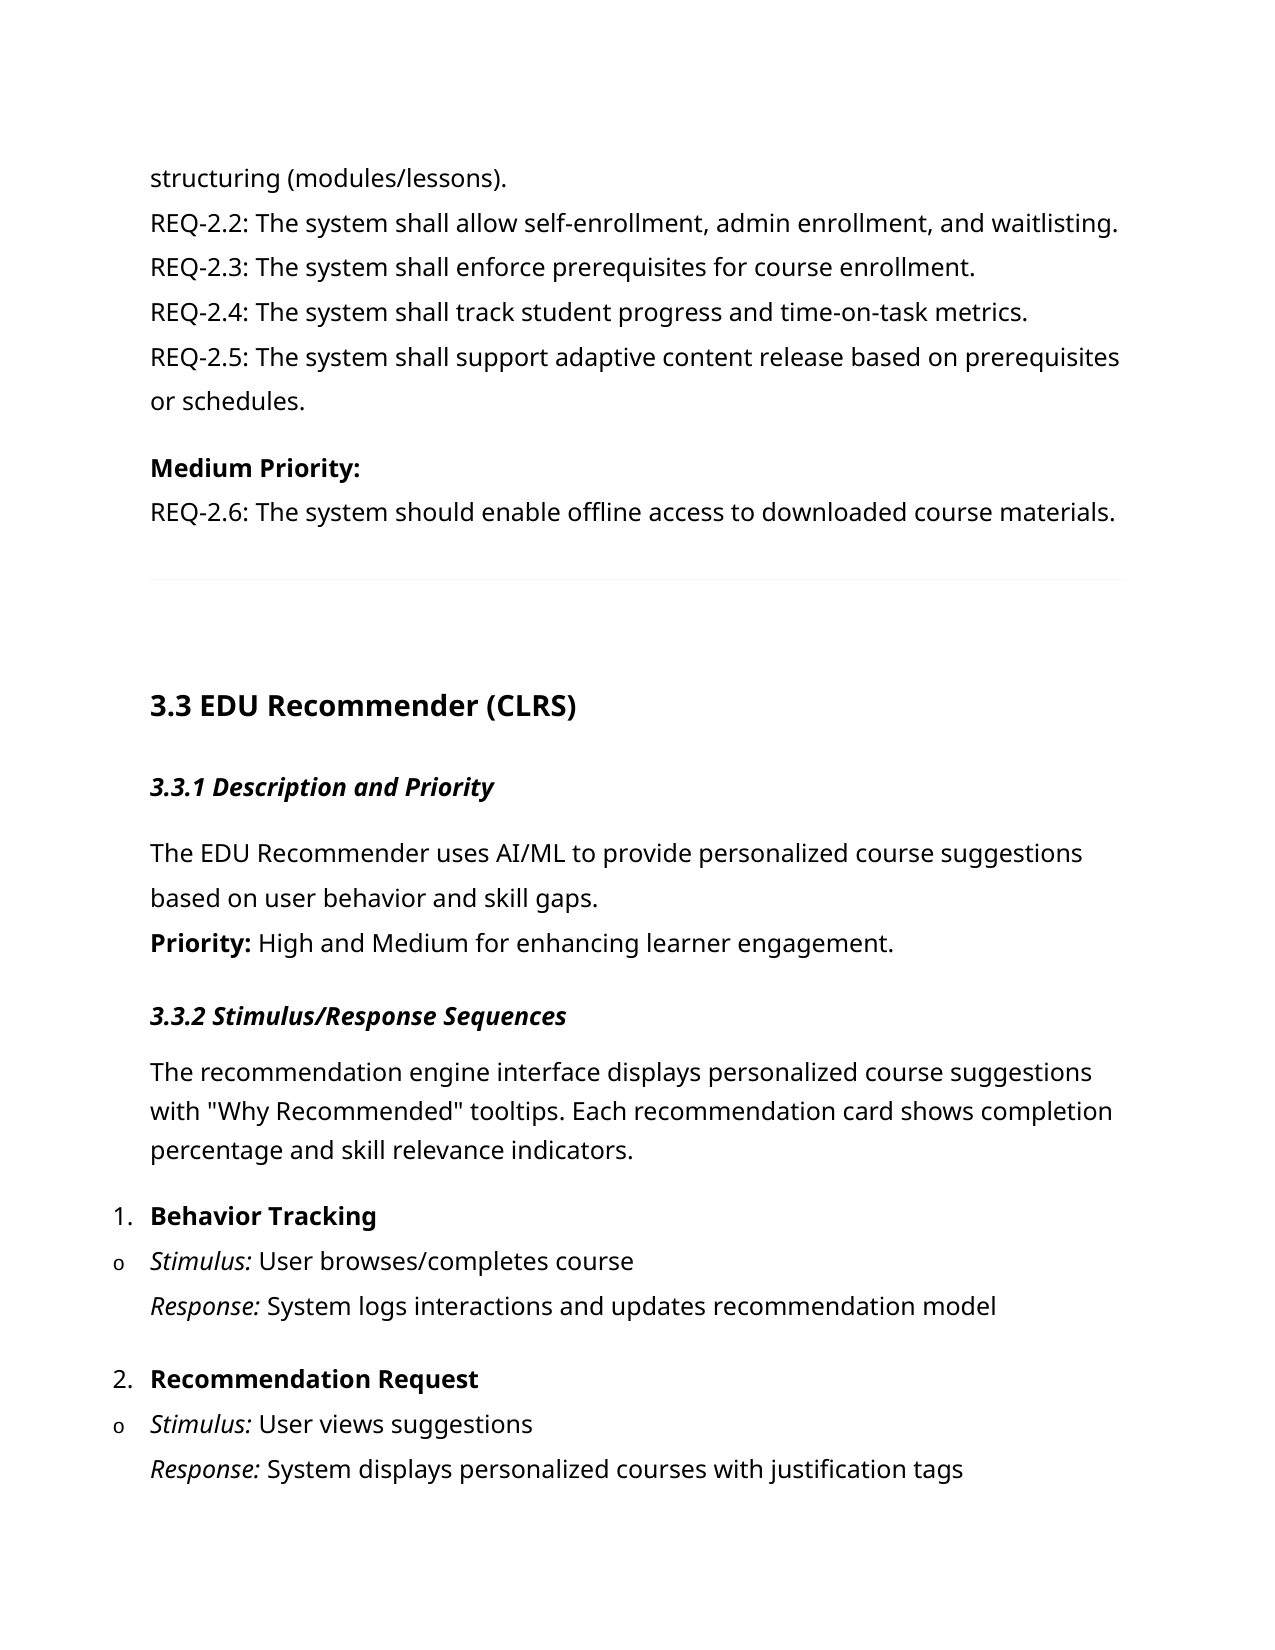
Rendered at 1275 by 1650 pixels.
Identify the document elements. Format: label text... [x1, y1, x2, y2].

list Recommendation Request [112, 1352, 1125, 1396]
subtitle 3.3 EDU Recommender (CLRS) [150, 685, 1125, 725]
subtitle 3.3.2 Stimulus/Response Sequences [150, 988, 1125, 1033]
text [150, 150, 1125, 418]
list Stimulus: User browses/completes course Response: System logs interactions and updates recommendation model [112, 1233, 1125, 1322]
text The EDU Recommender uses AI/ML to provide personalized course suggestions based on user behavior and skill gaps. Priority: High and Medium for enhancing learner engagement. [150, 825, 1125, 959]
list Stimulus: User views suggestions Response: System displays personalized courses with justification tags [112, 1396, 1125, 1486]
text Medium Priority: REQ-2.6: The system should enable offline access to downloaded course materials. [150, 439, 1125, 529]
list Behavior Tracking [112, 1188, 1125, 1233]
subtitle 3.3.1 Description and Priority [150, 759, 1125, 804]
text The recommendation engine interface displays personalized course suggestions with "Why Recommended" tooltips. Each recommendation card shows completion percentage and skill relevance indicators. [150, 1054, 1125, 1167]
